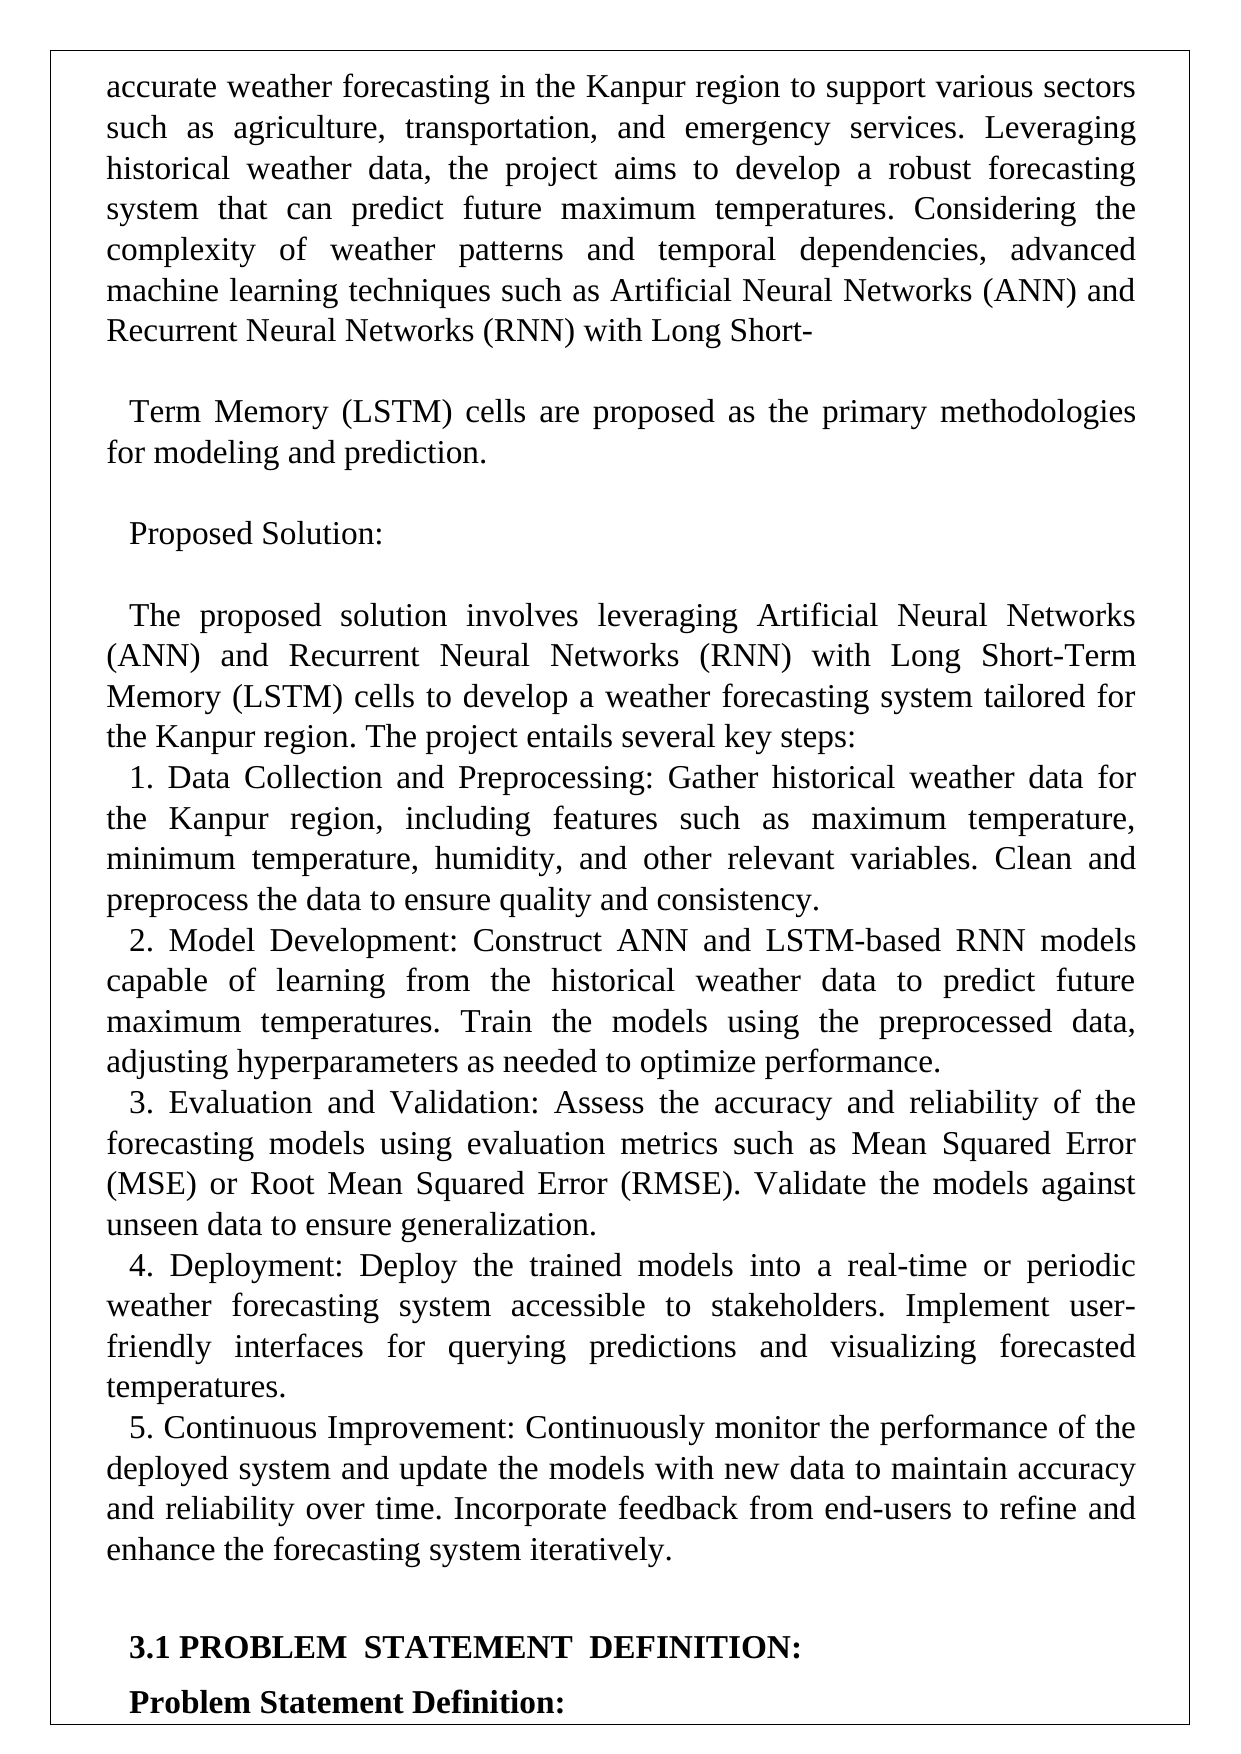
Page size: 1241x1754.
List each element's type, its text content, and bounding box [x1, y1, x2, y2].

subtitle 3.1 PROBLEM STATEMENT DEFINITION: [106, 1627, 1137, 1665]
text The proposed solution involves leveraging Artificial Neural Networks (ANN) and Recurrent Neural Networks (RNN) with Long Short-Term Memory (LSTM) cells to develop a weather forecasting system tailored for the Kanpur region. The project entails several key steps: [106, 595, 1137, 755]
subtitle Problem Statement Definition: [106, 1682, 1137, 1720]
text 3. Evaluation and Validation: Assess the accuracy and reliability of the forecasting models using evaluation metrics such as Mean Squared Error (MSE) or Root Mean Squared Error (RMSE). Validate the models against unseen data to ensure generalization. [106, 1082, 1137, 1242]
text 4. Deployment: Deploy the trained models into a real-time or periodic weather forecasting system accessible to stakeholders. Implement user-friendly interfaces for querying predictions and visualizing forecasted temperatures. [106, 1245, 1137, 1405]
text 2. Model Development: Construct ANN and LSTM-based RNN models capable of learning from the historical weather data to predict future maximum temperatures. Train the models using the preprocessed data, adjusting hyperparameters as needed to optimize performance. [106, 920, 1137, 1080]
text Proposed Solution: [106, 513, 1137, 552]
text 1. Data Collection and Preprocessing: Gather historical weather data for the Kanpur region, including features such as maximum temperature, minimum temperature, humidity, and other relevant variables. Clean and preprocess the data to ensure quality and consistency. [106, 757, 1137, 917]
text Term Memory (LSTM) cells are proposed as the primary methodologies for modeling and prediction. [106, 392, 1137, 471]
